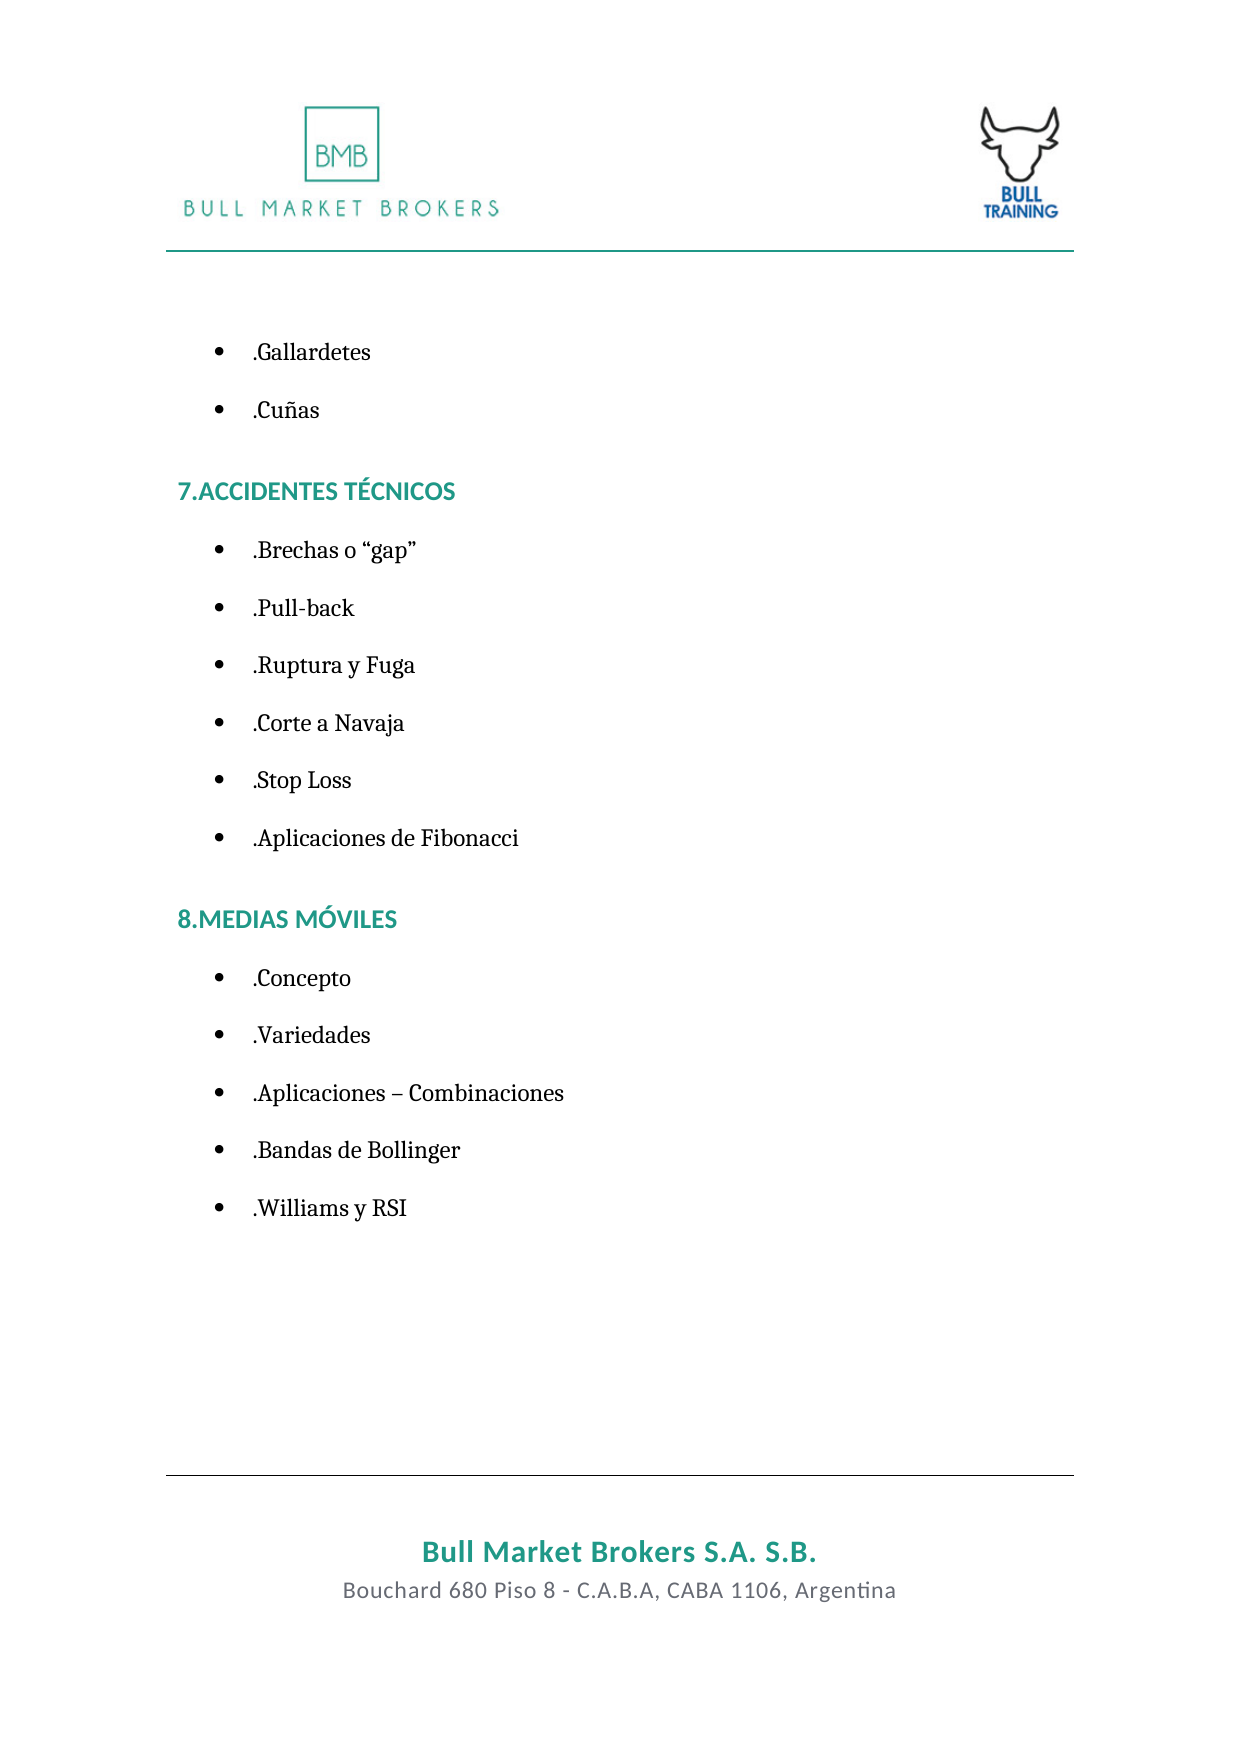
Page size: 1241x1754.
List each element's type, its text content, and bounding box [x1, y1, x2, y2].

list .Ruptura y Fuga [215, 651, 1063, 680]
list .Corte a Navaja [215, 708, 1063, 737]
subtitle 8.MEDIAS MÓVILES [177, 902, 1063, 935]
picture [978, 102, 1063, 222]
list .Aplicaciones de Fibonacci [215, 823, 1063, 852]
list .Brechas o “gap” [215, 536, 1063, 565]
list .Variedades [215, 1021, 1063, 1050]
list .Cuñas [215, 396, 1063, 424]
list .Stop Loss [215, 766, 1063, 795]
list .Pull-back [215, 593, 1063, 622]
list .Concepto [215, 963, 1063, 992]
list .Aplicaciones – Combinaciones [215, 1078, 1063, 1107]
list .Williams y RSI [215, 1193, 1063, 1222]
list .Bandas de Bollinger [215, 1136, 1063, 1165]
picture [177, 102, 506, 222]
subtitle 7.ACCIDENTES TÉCNICOS [177, 474, 1063, 507]
list .Gallardetes [215, 338, 1063, 367]
